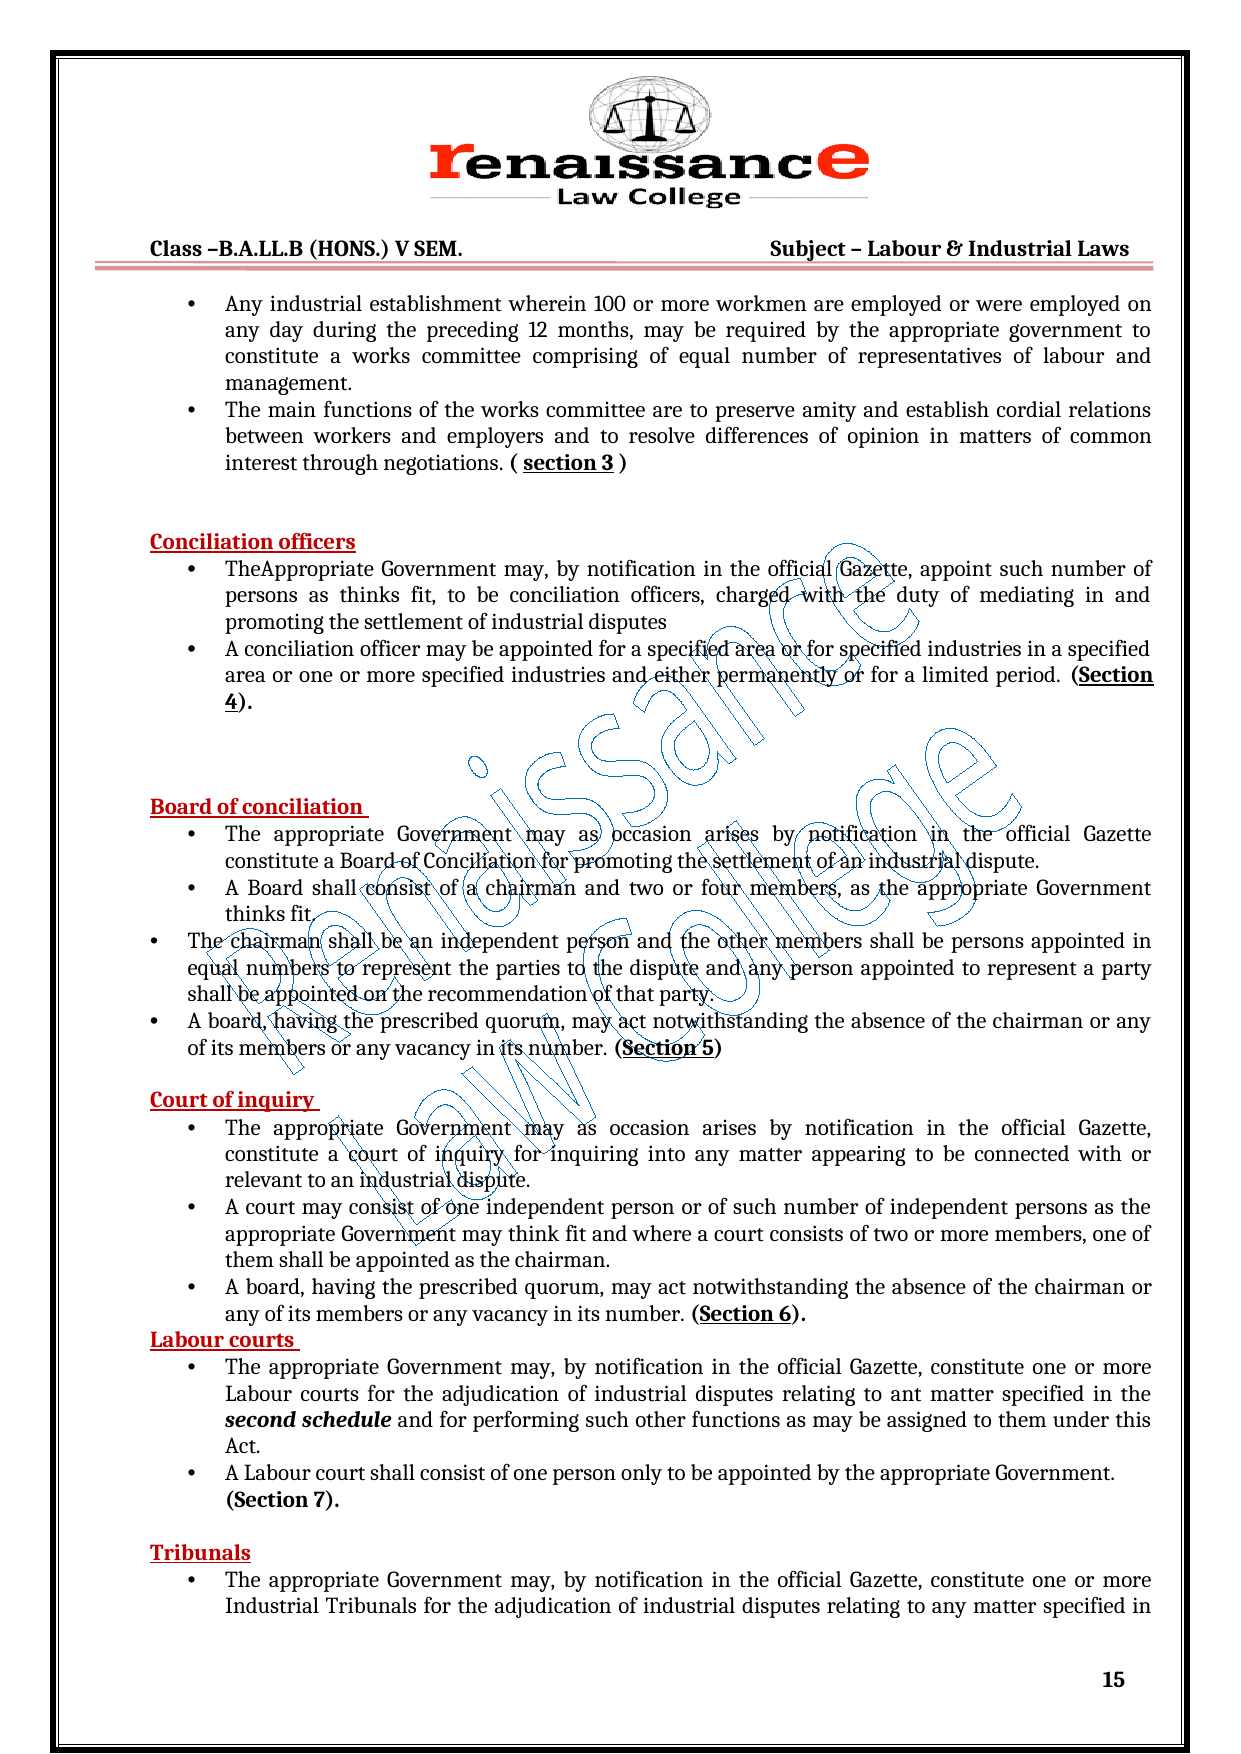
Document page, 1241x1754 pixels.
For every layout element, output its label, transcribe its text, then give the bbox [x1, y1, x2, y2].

text Board of conciliation [150, 794, 1153, 820]
list The appropriate Government may as occasion arises by notification in the official Gazette, constitute a court of inquiry for inquiring into any matter appearing to be connected with or relevant to an industrial dispute. [187, 1113, 1153, 1193]
list TheAppropriate Government may, by notification in the official Gazette, appoint such number of persons as thinks fit, to be conciliation officers, charged with the duty of mediating in and promoting the settlement of industrial disputes [187, 555, 1153, 635]
list A Labour court shall consist of one person only to be appointed by the appropriate Government. [187, 1459, 1153, 1487]
list The main functions of the works committee are to preserve amity and establish cordial relations between workers and employers and to resolve differences of opinion in matters of common interest through negotiations. ( section 3 ) [187, 396, 1153, 476]
list A conciliation officer may be appointed for a specified area or for specified industries in a specified area or one or more specified industries and either permanently or for a limited period. (Section 4). [187, 635, 1153, 715]
list A court may consist of one independent person or of such number of independent persons as the appropriate Government may think fit and where a court consists of two or more members, one of them shall be appointed as the chairman. [187, 1193, 1153, 1273]
text Labour courts [150, 1327, 1153, 1353]
text Court of inquiry [150, 1087, 1153, 1113]
text Conciliation officers [150, 529, 1153, 555]
list Any industrial establishment wherein 100 or more workmen are employed or were employed on any day during the preceding 12 months, may be required by the appropriate government to constitute a works committee comprising of equal number of representatives of labour and management. [187, 290, 1153, 396]
list The appropriate Government may as occasion arises by notification in the official Gazette constitute a Board of Conciliation for promoting the settlement of an industrial dispute. [187, 820, 1153, 874]
list A board, having the prescribed quorum, may act notwithstanding the absence of the chairman or any of its members or any vacancy in its number. (Section 6). [187, 1273, 1153, 1327]
list The chairman shall be an independent person and the other members shall be persons appointed in equal numbers to represent the parties to the dispute and any person appointed to represent a party shall be appointed on the recommendation of that party. [150, 927, 1153, 1007]
text (Section 7). [225, 1487, 1153, 1513]
text Tribunals [150, 1539, 1153, 1566]
list A board, having the prescribed quorum, may act notwithstanding the absence of the chairman or any of its members or any vacancy in its number. (Section 5) [150, 1007, 1153, 1061]
list The appropriate Government may, by notification in the official Gazette, constitute one or more Labour courts for the adjudication of industrial disputes relating to ant matter specified in the second schedule and for performing such other functions as may be assigned to them under this Act. [187, 1353, 1153, 1459]
list A Board shall consist of a chairman and two or four members, as the appropriate Government thinks fit. [187, 874, 1153, 927]
picture [406, 75, 897, 209]
